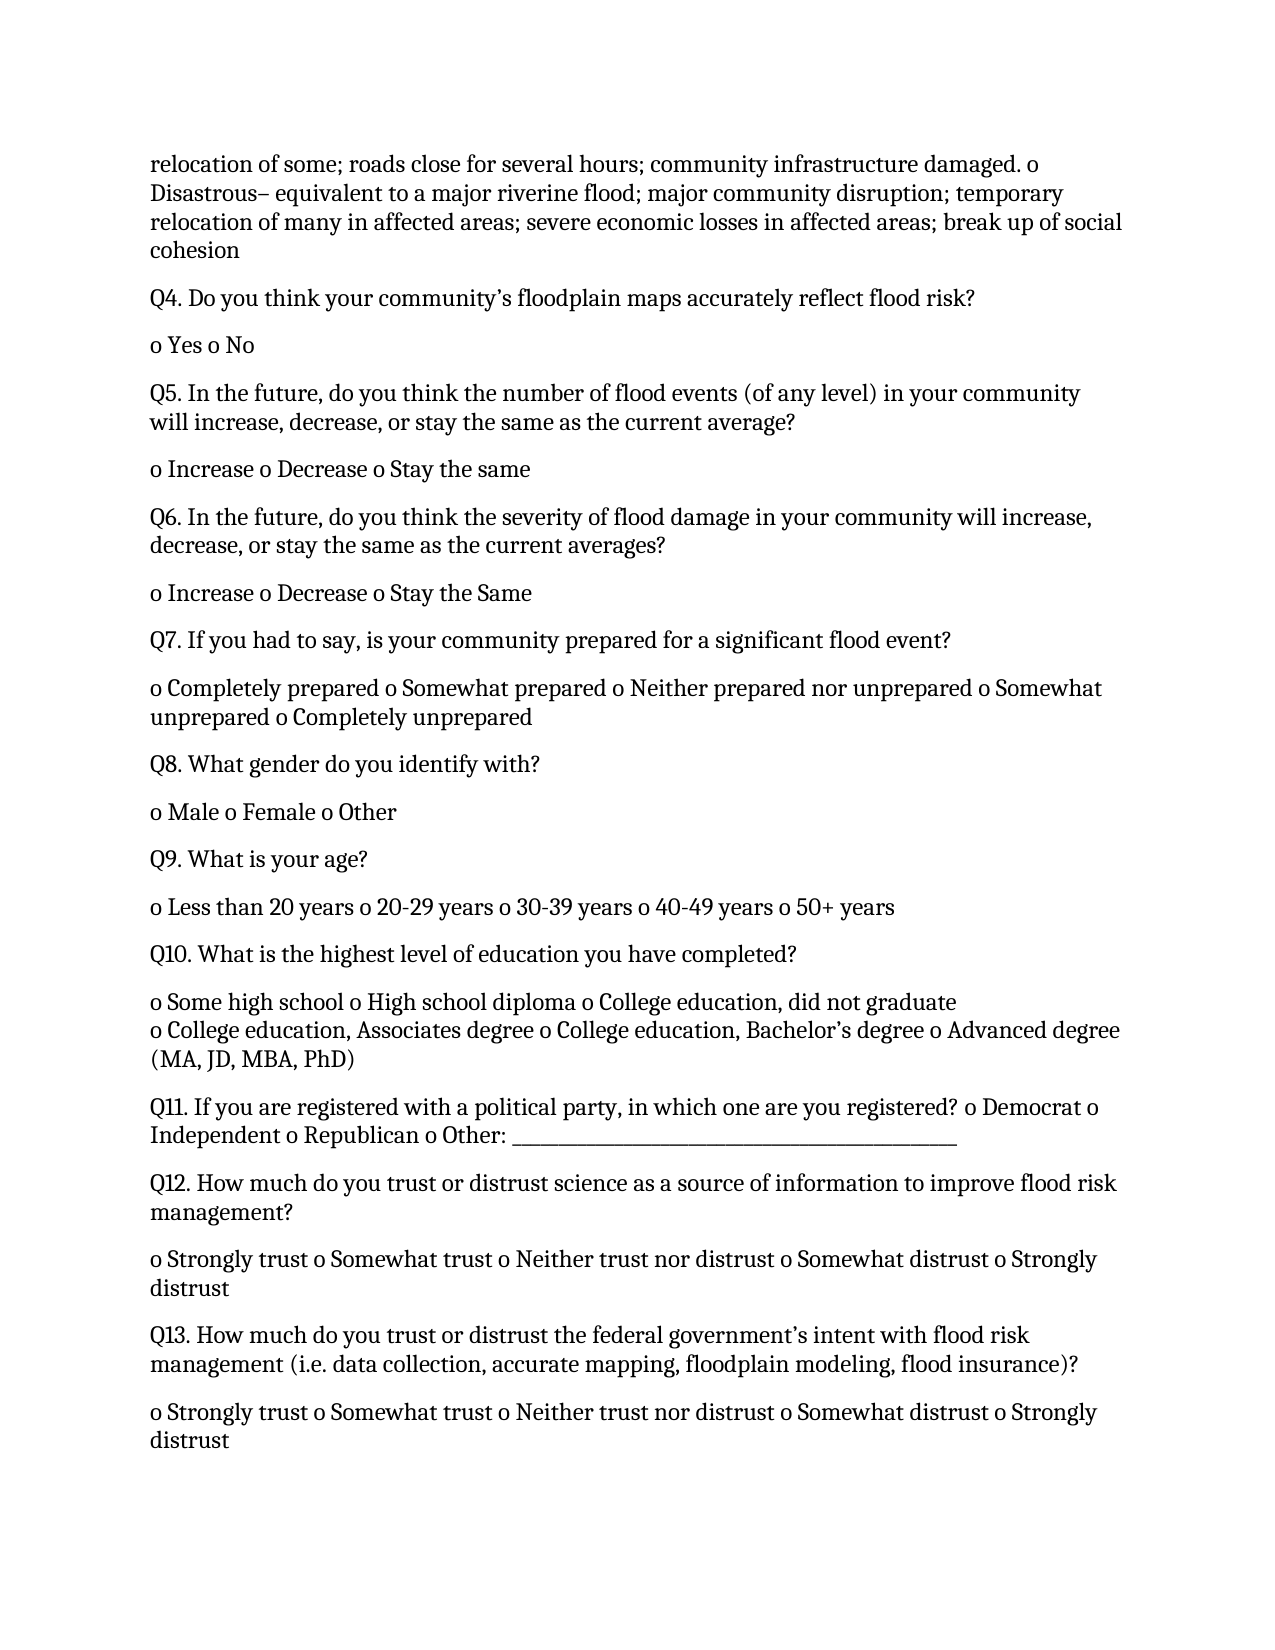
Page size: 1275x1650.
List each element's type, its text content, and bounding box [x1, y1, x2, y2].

text o Male o Female o Other [150, 797, 1125, 826]
text Q6. In the future, do you think the severity of flood damage in your community will increase, decrease, or stay the same as the current averages? [150, 502, 1125, 560]
text o Less than 20 years o 20-29 years o 30-39 years o 40-49 years o 50+ years [150, 892, 1125, 921]
text o Strongly trust o Somewhat trust o Neither trust nor distrust o Somewhat distrust o Strongly distrust [150, 1397, 1125, 1455]
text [150, 150, 1125, 265]
text Q11. If you are registered with a political party, in which one are you registered? o Democrat o Independent o Republican o Other: ________________________________________________ [150, 1092, 1125, 1150]
text Q10. What is the highest level of education you have completed? [150, 940, 1125, 969]
text Q7. If you had to say, is your community prepared for a significant flood event? [150, 626, 1125, 655]
text Q13. How much do you trust or distrust the federal government’s intent with flood risk management (i.e. data collection, accurate mapping, floodplain modeling, flood insurance)? [150, 1321, 1125, 1379]
text o Strongly trust o Somewhat trust o Neither trust nor distrust o Somewhat distrust o Strongly distrust [150, 1245, 1125, 1302]
text o Increase o Decrease o Stay the Same [150, 579, 1125, 607]
text Q5. In the future, do you think the number of flood events (of any level) in your community will increase, decrease, or stay the same as the current average? [150, 379, 1125, 436]
text Q4. Do you think your community’s floodplain maps accurately reflect flood risk? [150, 284, 1125, 312]
text o Some high school o High school diploma o College education, did not graduate o College education, Associates degree o College education, Bachelor’s degree o Advanced degree (MA, JD, MBA, PhD) [150, 987, 1125, 1074]
text Q12. How much do you trust or distrust science as a source of information to improve flood risk management? [150, 1169, 1125, 1226]
text o Yes o No [150, 331, 1125, 360]
text o Completely prepared o Somewhat prepared o Neither prepared nor unprepared o Somewhat unprepared o Completely unprepared [150, 674, 1125, 731]
text Q8. What gender do you identify with? [150, 750, 1125, 779]
text o Increase o Decrease o Stay the same [150, 455, 1125, 484]
text Q9. What is your age? [150, 845, 1125, 874]
